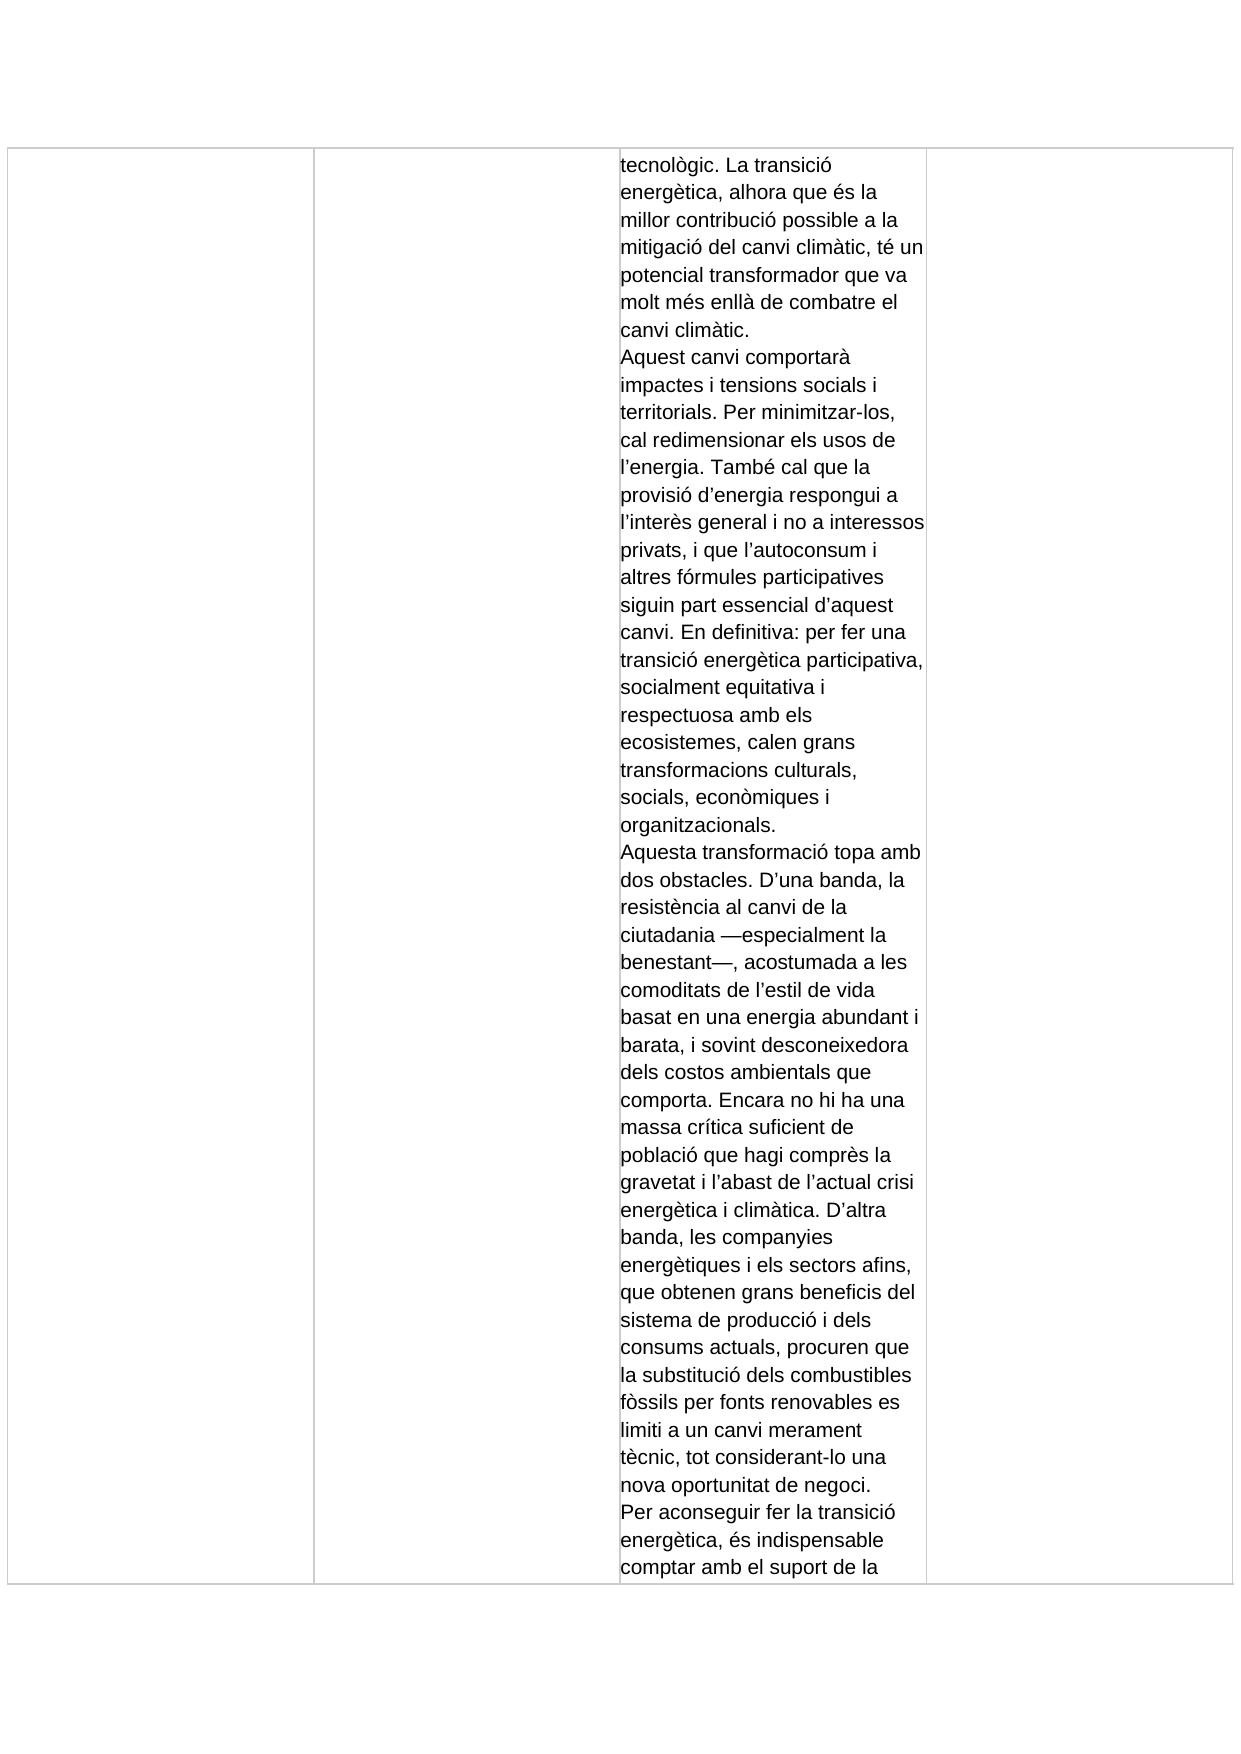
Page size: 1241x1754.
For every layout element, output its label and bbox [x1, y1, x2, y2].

table_cell [8, 149, 313, 1583]
table_cell [927, 149, 1232, 1583]
table_cell [621, 149, 926, 1583]
table_cell [315, 149, 619, 1583]
